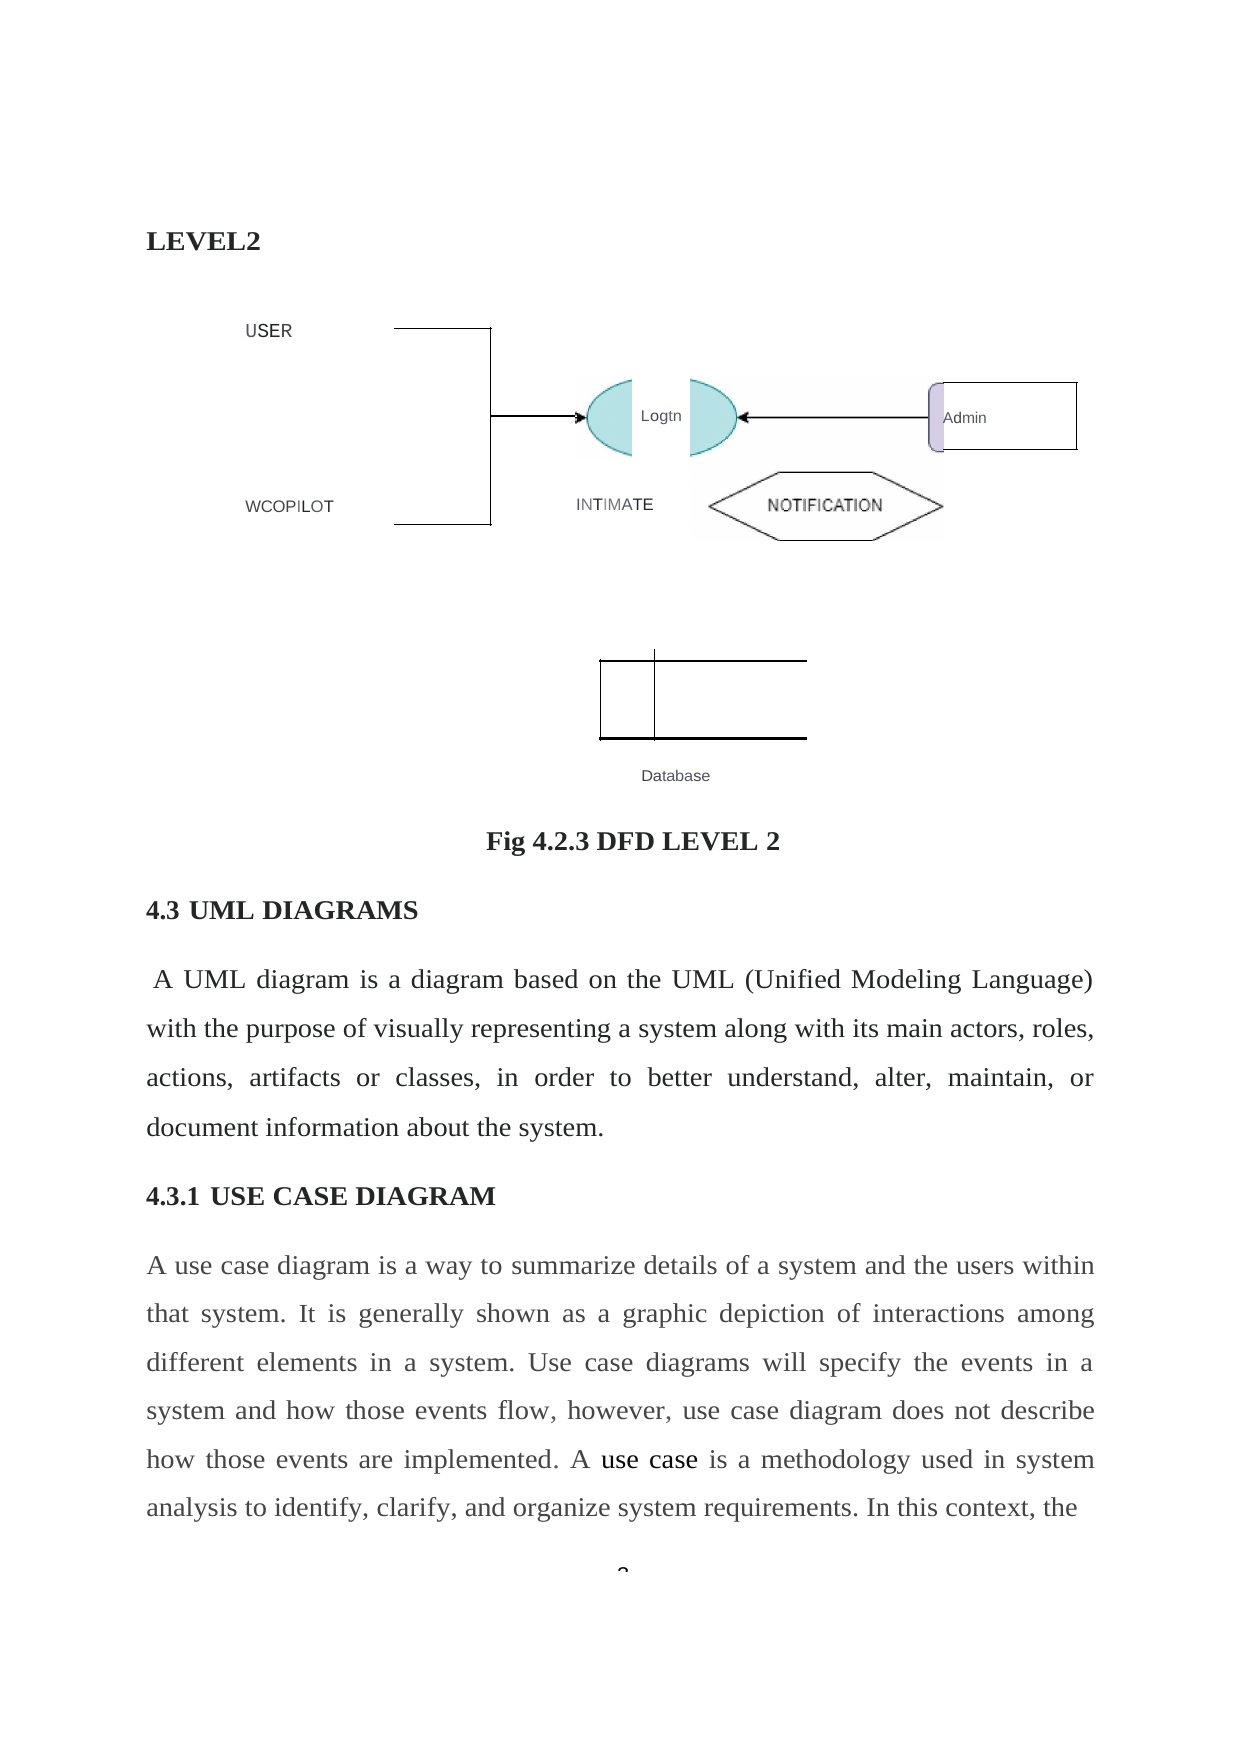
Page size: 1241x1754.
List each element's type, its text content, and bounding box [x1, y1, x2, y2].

text Database [309, 767, 1042, 785]
picture [690, 376, 944, 406]
subtitle UML DIAGRAMS [146, 894, 1171, 926]
text Fig 4.2.3 DFD LEVEL 2 [117, 825, 1150, 856]
picture [575, 376, 632, 406]
subtitle LEVEL2 [146, 225, 1171, 257]
text A use case diagram is a way to summarize details of a system and the users within that system. It is generally shown as a graphic depiction of interactions among different elements in a system. Use case diagrams will specify the events in a system and how those events flow, however, use case diagram does not describe how those events are implemented. A use case is a methodology used in system analysis to identify, clarify, and organize system requirements. In this context, the [146, 1249, 1096, 1523]
picture [690, 424, 944, 541]
picture [575, 424, 632, 459]
text A UML diagram is a diagram based on the UML (Unified Modeling Language) with the purpose of visually representing a system along with its main actors, roles, actions, artifacts or classes, in order to better understand, alter, maintain, or document information about the system. [146, 963, 1095, 1142]
subtitle USE CASE DIAGRAM [146, 1180, 1171, 1211]
text ogtn [309, 406, 1023, 424]
